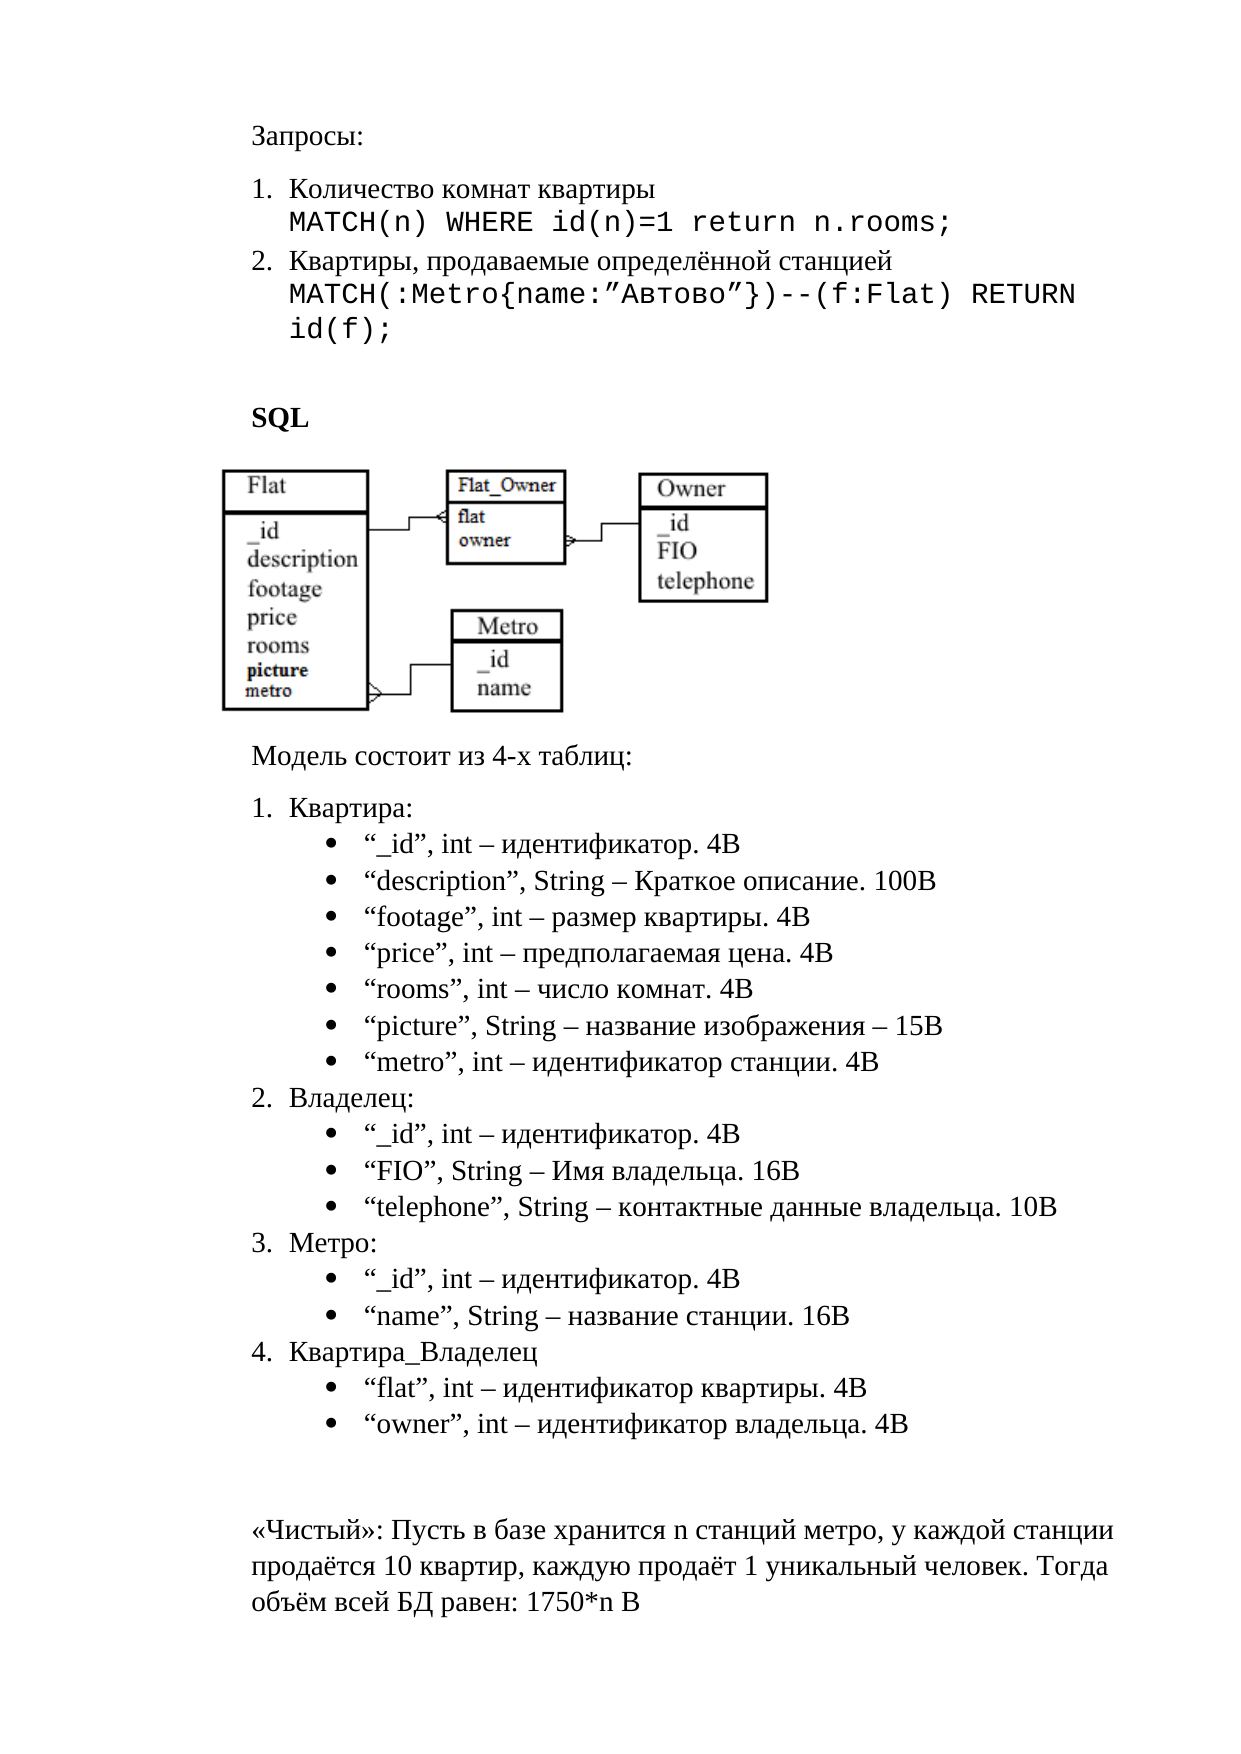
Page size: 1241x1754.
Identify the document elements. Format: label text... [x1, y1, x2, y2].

text Запросы: [251, 118, 1152, 152]
list “_id”, int – идентификатор. 4В [326, 1116, 1152, 1150]
text Модель состоит из 4-х таблиц: [177, 738, 1152, 771]
picture [177, 451, 792, 719]
text «Чистый»: Пусть в базе хранится n станций метро, у каждой станции продаётся 10 квартир, каждую продаёт 1 уникальный человек. Тогда объём всей БД равен: 1750*n В [251, 1512, 1152, 1618]
list Квартира: [251, 790, 1152, 824]
list “price”, int – предполагаемая цена. 4В [326, 935, 1152, 969]
list Владелец: [251, 1080, 1152, 1114]
list Квартира_Владелец [251, 1334, 1152, 1367]
list “metro”, int – идентификатор станции. 4В [326, 1044, 1152, 1078]
list “rooms”, int – число комнат. 4В [326, 972, 1152, 1005]
list MATCH(:Metro{name:”Автово”})--(f:Flat) RETURN id(f); [288, 279, 1152, 347]
list “description”, String – Краткое описание. 100В [326, 863, 1152, 896]
list “flat”, int – идентификатор квартиры. 4В [326, 1370, 1152, 1404]
list “_id”, int – идентификатор. 4В [326, 1261, 1152, 1295]
list Количество комнат квартиры [251, 171, 1152, 204]
list Метро: [251, 1225, 1152, 1259]
list “owner”, int – идентификатор владельца. 4В [326, 1406, 1152, 1440]
list “footage”, int – размер квартиры. 4В [326, 899, 1152, 933]
list “telephone”, String – контактные данные владельца. 10В [326, 1189, 1152, 1223]
list MATCH(n) WHERE id(n)=1 return n.rooms; [288, 207, 1152, 240]
text SQL [177, 400, 1152, 434]
list “FIO”, String – Имя владельца. 16В [326, 1153, 1152, 1186]
list “_id”, int – идентификатор. 4В [326, 827, 1152, 860]
list “name”, String – название станции. 16В [326, 1298, 1152, 1331]
list Квартиры, продаваемые определённой станцией [251, 243, 1152, 276]
list “picture”, String – название изображения – 15В [326, 1008, 1152, 1041]
